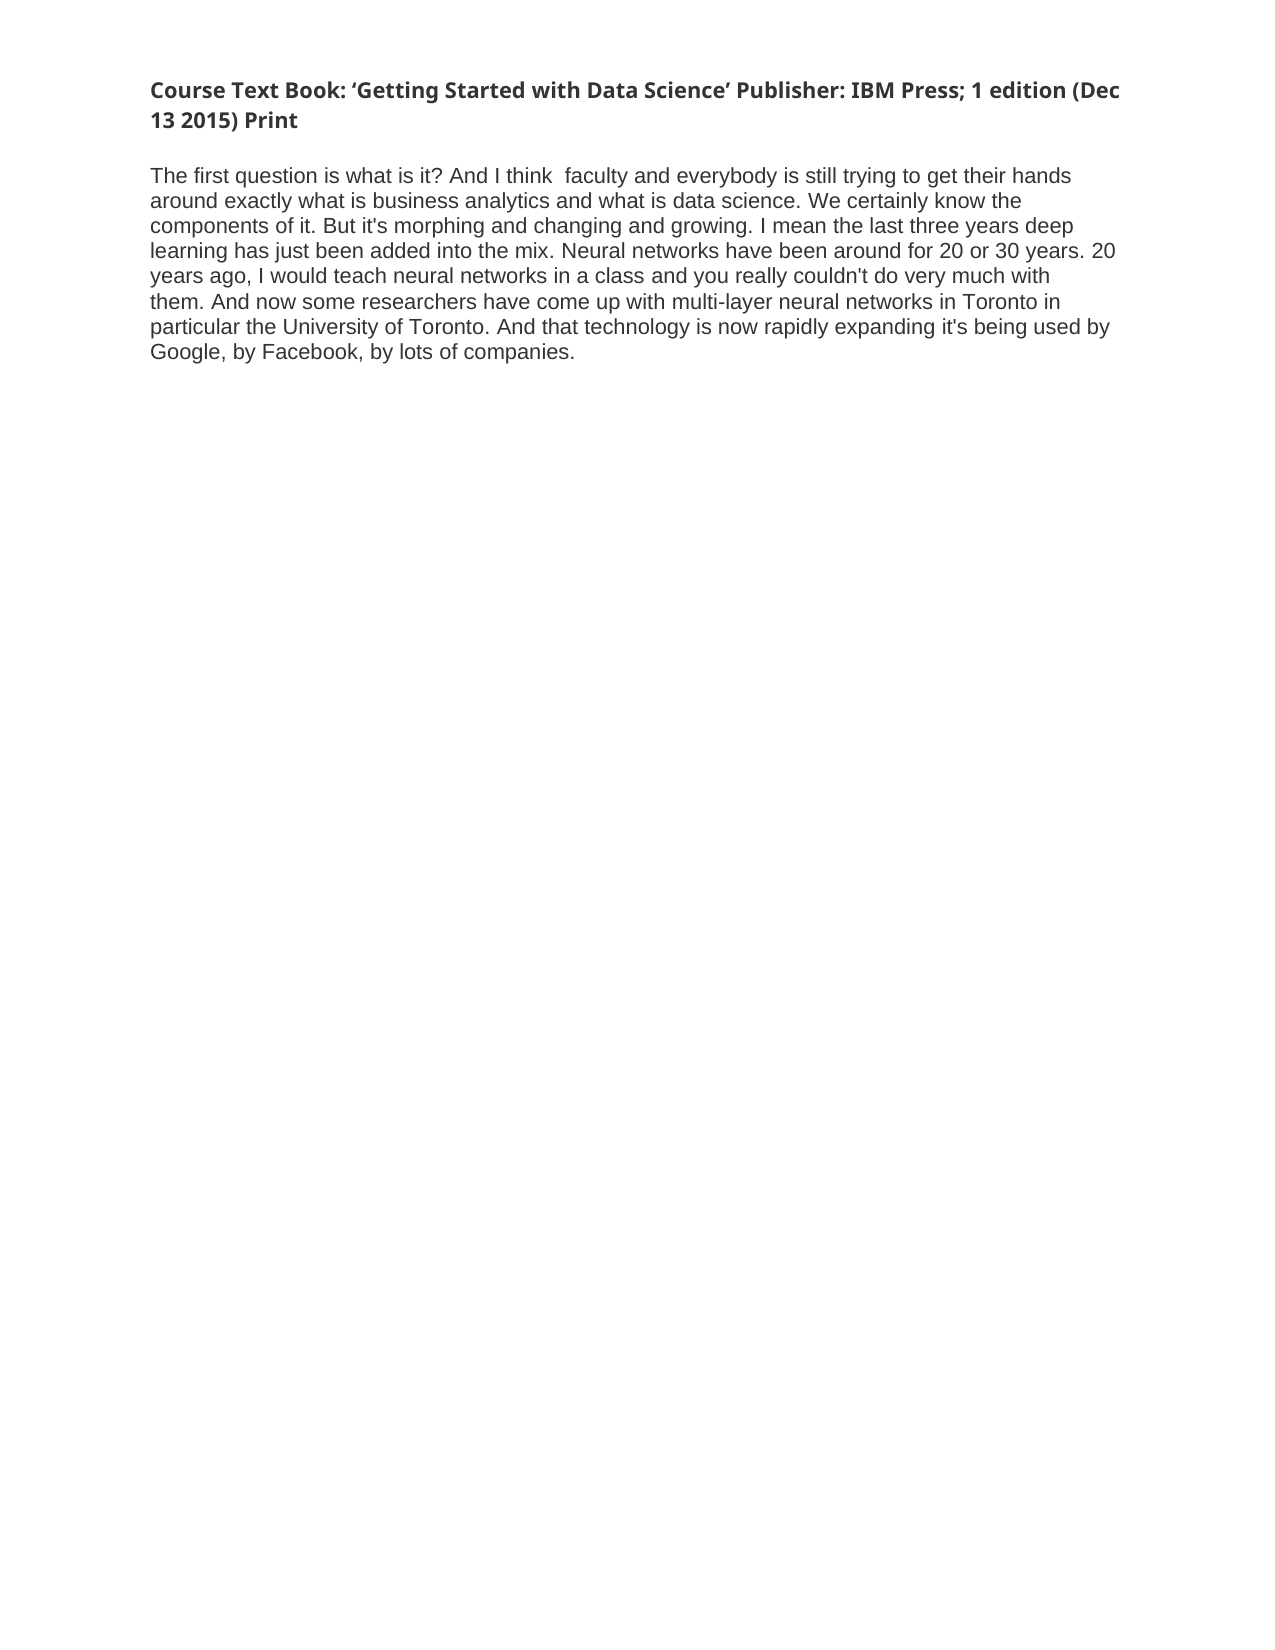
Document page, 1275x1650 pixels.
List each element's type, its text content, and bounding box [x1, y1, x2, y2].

text The first question is what is it? And I think faculty and everybody is still trying to get their hands around exactly what is business analytics and what is data science. We certainly know the components of it. But it's morphing and changing and growing. I mean the last three years deep learning has just been added into the mix. Neural networks have been around for 20 or 30 years. 20 years ago, I would teach neural networks in a class and you really couldn't do very much with them. And now some researchers have come up with multi-layer neural networks in Toronto in particular the University of Toronto. And that technology is now rapidly expanding it's being used by Google, by Facebook, by lots of companies. [150, 163, 1125, 364]
